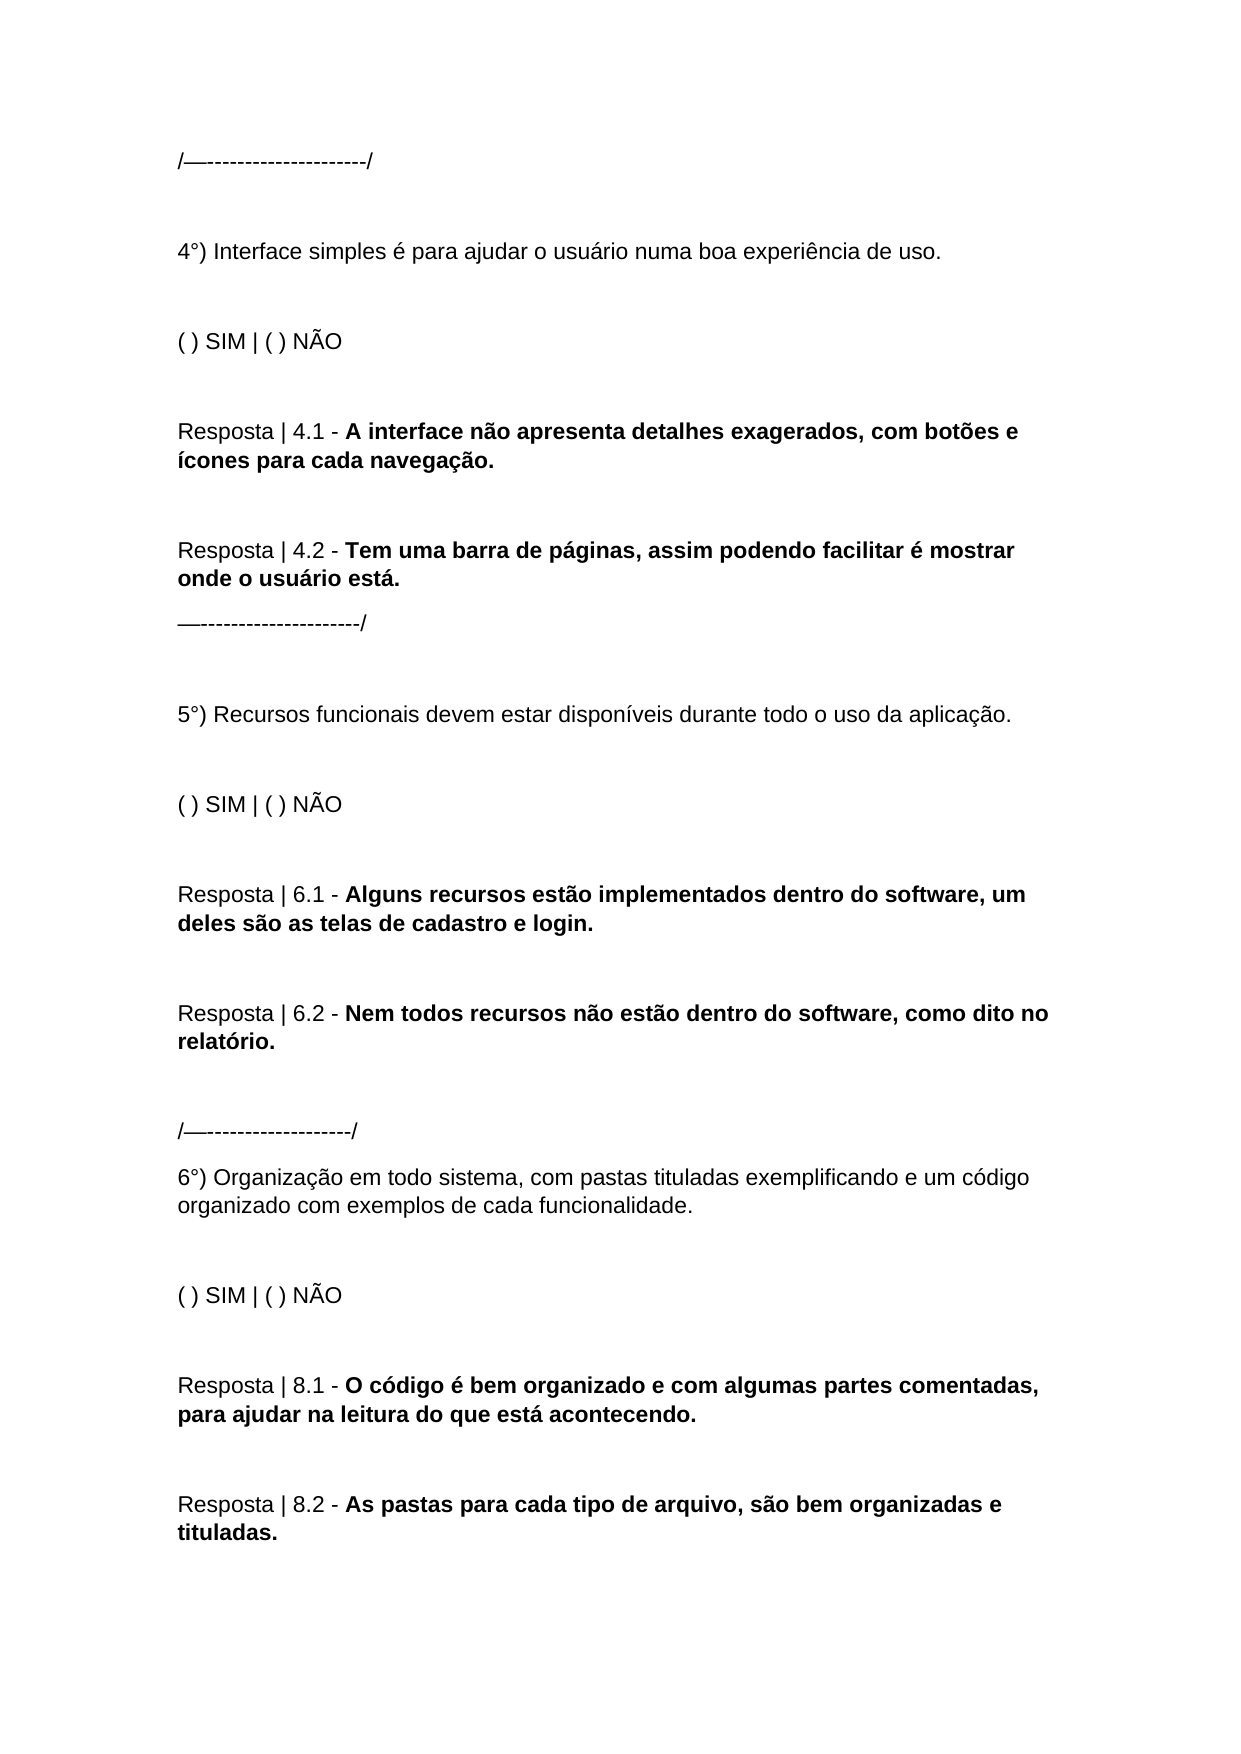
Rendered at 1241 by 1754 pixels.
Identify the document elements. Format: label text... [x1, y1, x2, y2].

text 5°) Recursos funcionais devem estar disponíveis durante todo o uso da aplicação. [177, 701, 1063, 727]
text Resposta | 8.2 - As pastas para cada tipo de arquivo, são bem organizadas e tituladas. [177, 1491, 1063, 1546]
text Resposta | 4.1 - A interface não apresenta detalhes exagerados, com botões e ícones para cada navegação. [177, 418, 1063, 473]
text Resposta | 6.2 - Nem todos recursos não estão dentro do software, como dito no relatório. [177, 1000, 1063, 1054]
text 4°) Interface simples é para ajudar o usuário numa boa experiência de uso. [177, 238, 1063, 264]
text Resposta | 4.2 - Tem uma barra de páginas, assim podendo facilitar é mostrar onde o usuário está. [177, 537, 1063, 592]
text Resposta | 8.1 - O código é bem organizado e com algumas partes comentadas, para ajudar na leitura do que está acontecendo. [177, 1372, 1063, 1427]
text Resposta | 6.1 - Alguns recursos estão implementados dentro do software, um deles são as telas de cadastro e login. [177, 881, 1063, 936]
text /—---------------------/ [177, 148, 1063, 174]
text ( ) SIM | ( ) NÃO [177, 1282, 1063, 1308]
text ( ) SIM | ( ) NÃO [177, 791, 1063, 817]
text /—-------------------/ [177, 1118, 1063, 1145]
text —---------------------/ [177, 610, 1063, 637]
text ( ) SIM | ( ) NÃO [177, 328, 1063, 354]
text 6°) Organização em todo sistema, com pastas tituladas exemplificando e um código organizado com exemplos de cada funcionalidade. [177, 1163, 1063, 1218]
